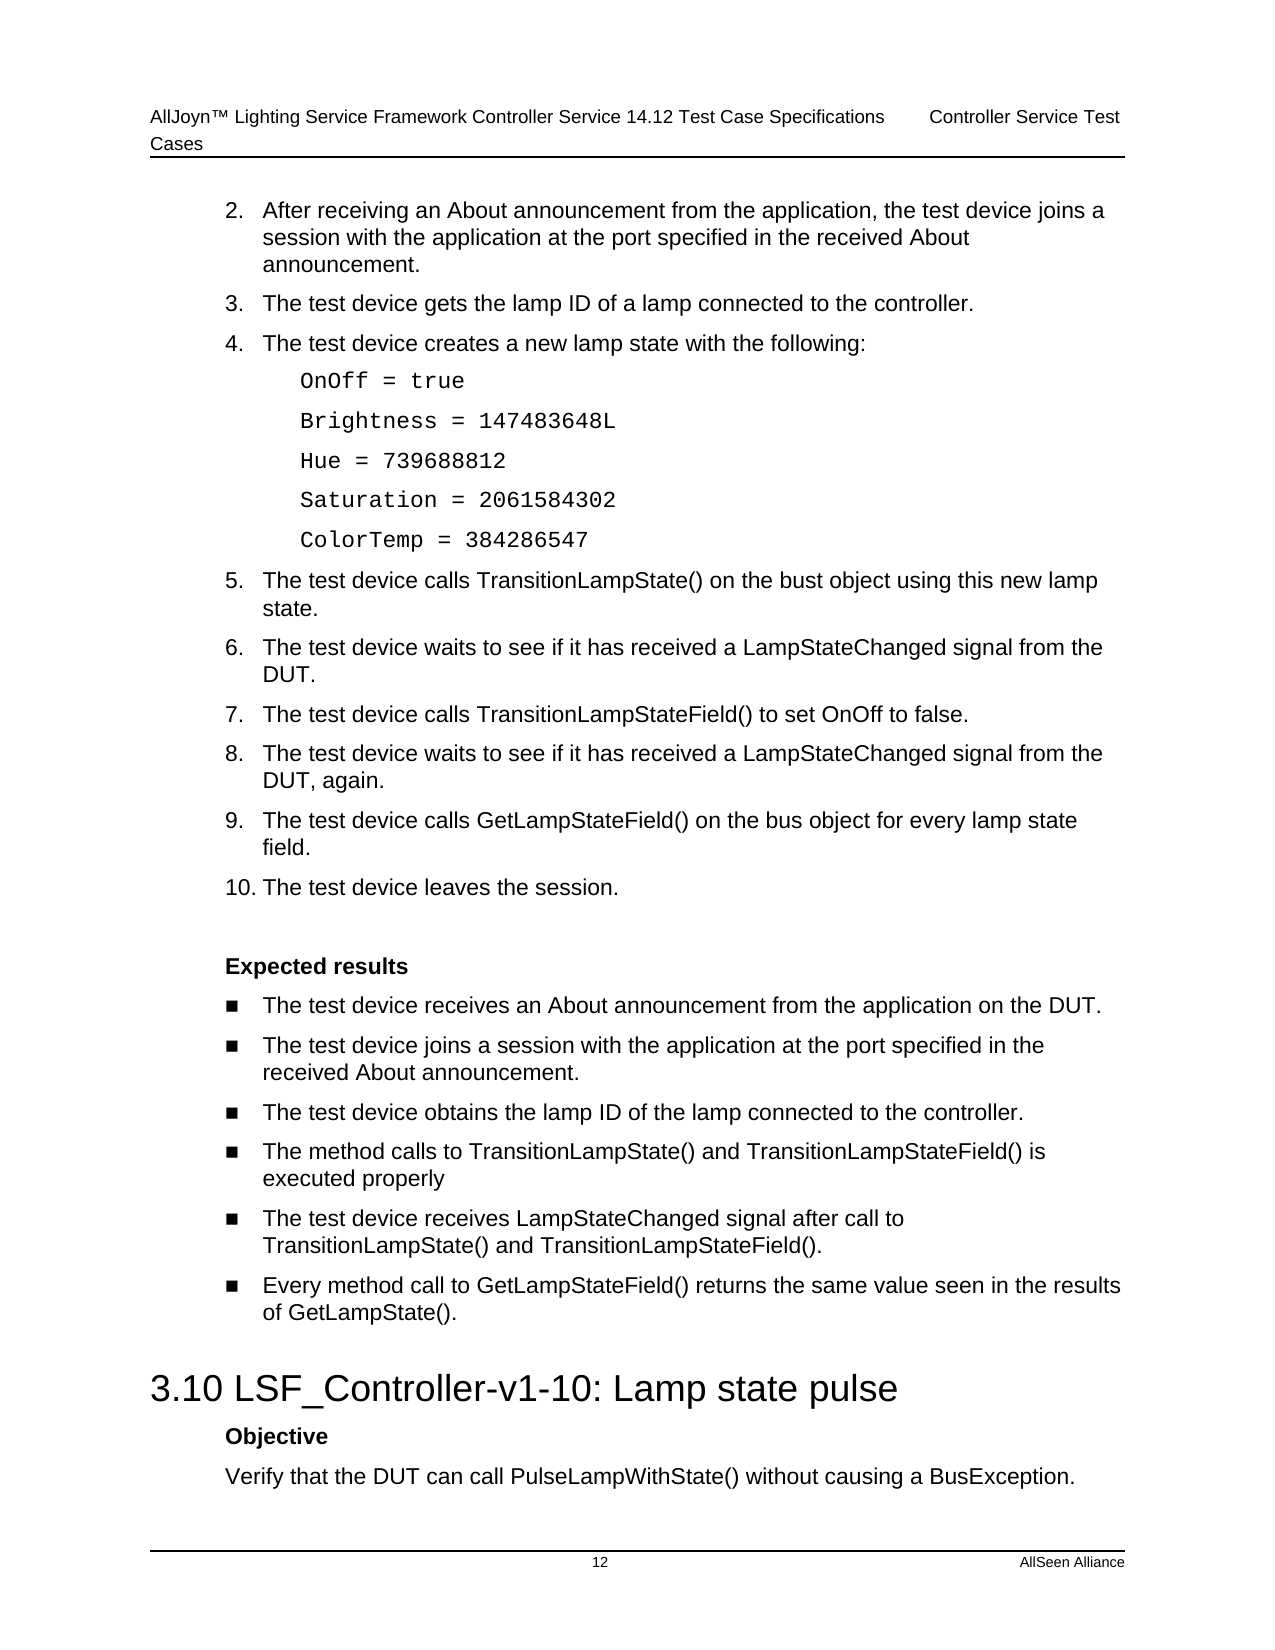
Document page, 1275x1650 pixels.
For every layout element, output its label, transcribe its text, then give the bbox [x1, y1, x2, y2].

list The test device calls GetLampStateField() on the bus object for every lamp state field. [225, 806, 1125, 860]
list The test device leaves the session. [225, 873, 1125, 900]
text Brightness = 147483648L [300, 408, 1125, 435]
text ColorTemp = 384286547 [300, 527, 1125, 554]
list The test device receives an About announcement from the application on the DUT. [225, 992, 1125, 1019]
text Saturation = 2061584302 [300, 487, 1125, 514]
list The method calls to TransitionLampState() and TransitionLampStateField() is executed properly [225, 1137, 1125, 1192]
list The test device calls TransitionLampStateField() to set OnOff to false. [225, 700, 1125, 727]
list The test device waits to see if it has received a LampStateChanged signal from the DUT. [225, 633, 1125, 687]
list The test device gets the lamp ID of a lamp connected to the controller. [225, 289, 1125, 317]
text Hue = 739688812 [300, 448, 1125, 475]
text Expected results [225, 952, 1125, 979]
text Objective [225, 1422, 1125, 1449]
list The test device creates a new lamp state with the following: [225, 329, 1125, 356]
list Every method call to GetLampStateField() returns the same value seen in the results of GetLampState(). [225, 1271, 1125, 1325]
text Verify that the DUT can call PulseLampWithState() without causing a BusException. [225, 1462, 1125, 1489]
list The test device calls TransitionLampState() on the bust object using this new lamp state. [225, 567, 1125, 621]
list After receiving an About announcement from the application, the test device joins a session with the application at the port specified in the received About announcement. [225, 196, 1125, 277]
list The test device obtains the lamp ID of the lamp connected to the controller. [225, 1098, 1125, 1125]
list The test device receives LampStateChanged signal after call to TransitionLampState() and TransitionLampStateField(). [225, 1204, 1125, 1258]
text OnOff = true [300, 369, 1125, 396]
list The test device waits to see if it has received a LampStateChanged signal from the DUT, again. [225, 739, 1125, 794]
subtitle LSF_Controller-v1-10: Lamp state pulse [150, 1367, 1125, 1410]
list The test device joins a session with the application at the port specified in the received About announcement. [225, 1031, 1125, 1085]
